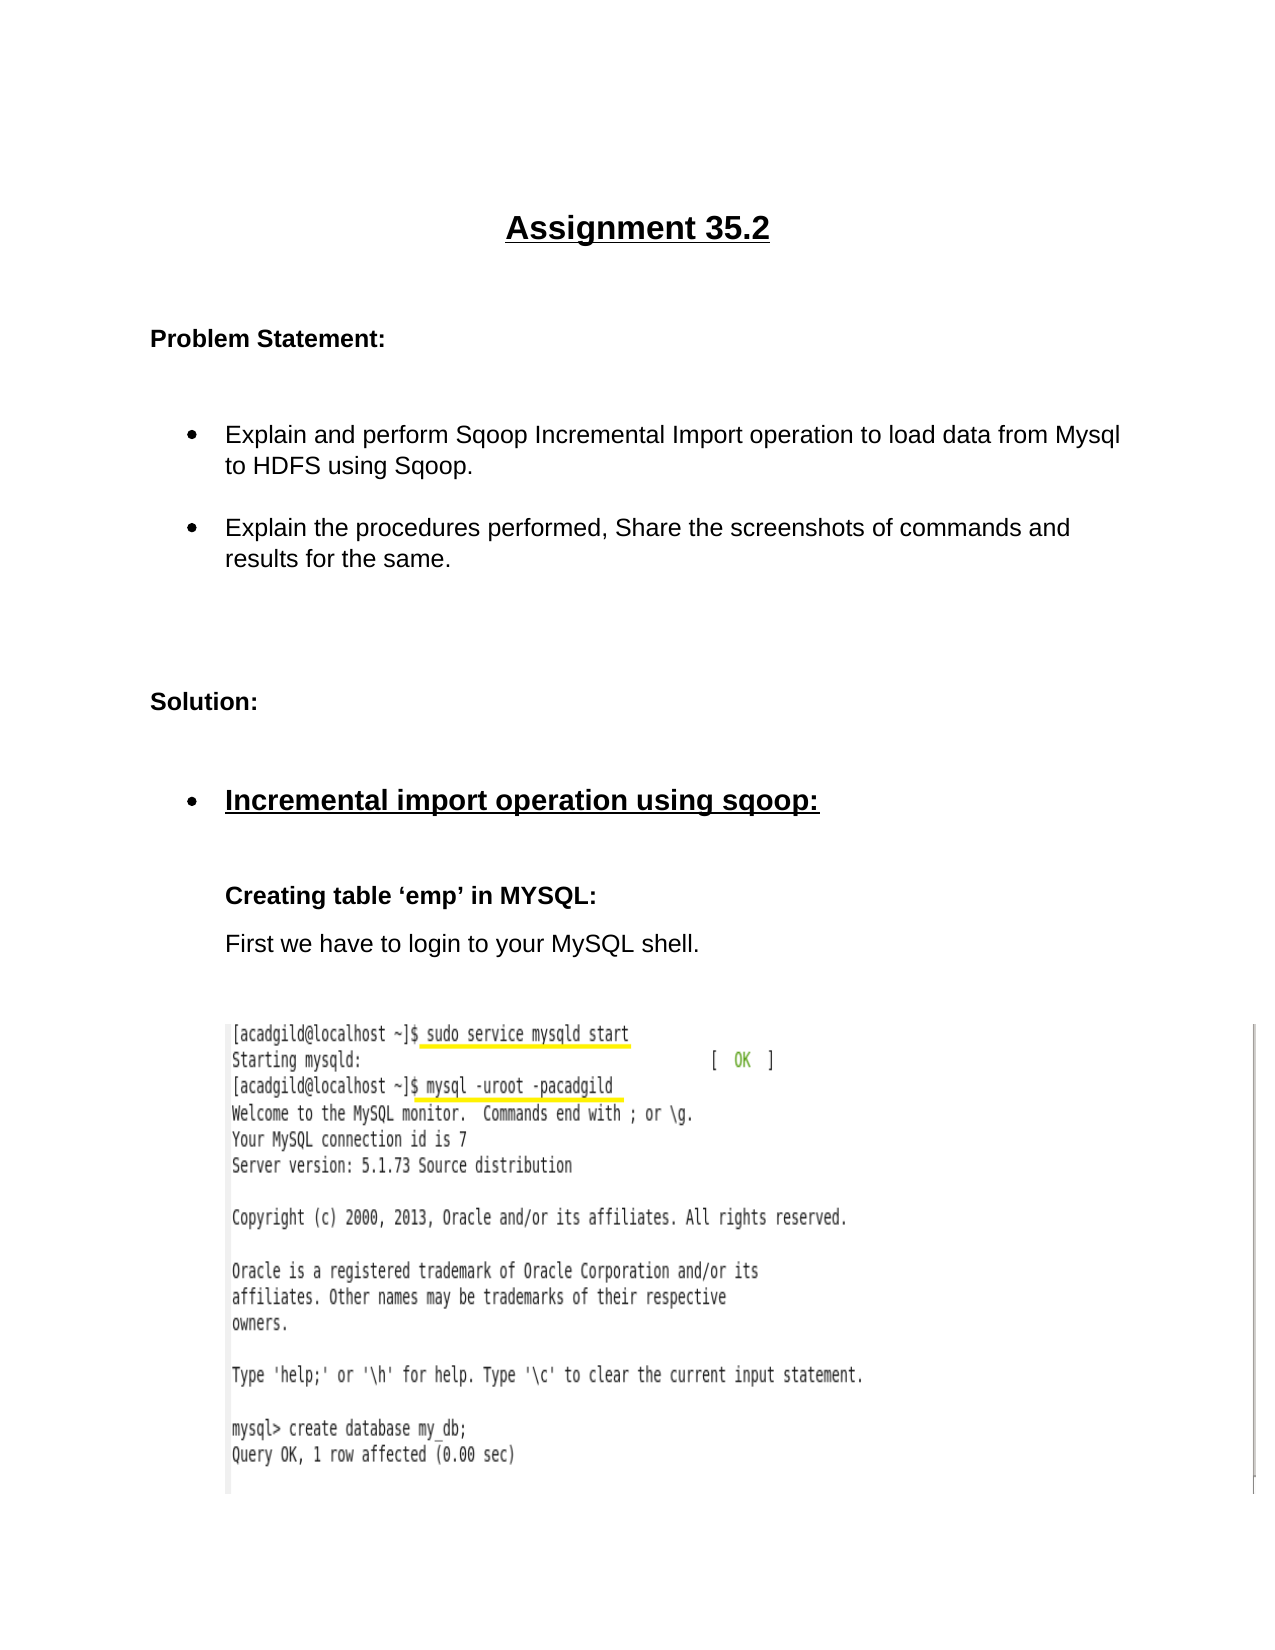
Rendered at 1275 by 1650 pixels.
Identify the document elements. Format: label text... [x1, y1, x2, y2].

text First we have to login to your MySQL shell. [225, 929, 1125, 957]
text Assignment 35.2 [150, 208, 1125, 247]
picture [225, 1024, 1256, 1494]
list Incremental import operation using sqoop: [187, 783, 1125, 816]
list Explain the procedures performed, Share the screenshots of commands and results for the same. [187, 513, 1125, 573]
text Solution: [150, 687, 1125, 716]
list Creating table ‘emp’ in MYSQL: [225, 881, 1125, 910]
text Problem Statement: [150, 324, 1125, 353]
list Explain and perform Sqoop Incremental Import operation to load data from Mysql to HDFS using Sqoop. [187, 420, 1125, 480]
